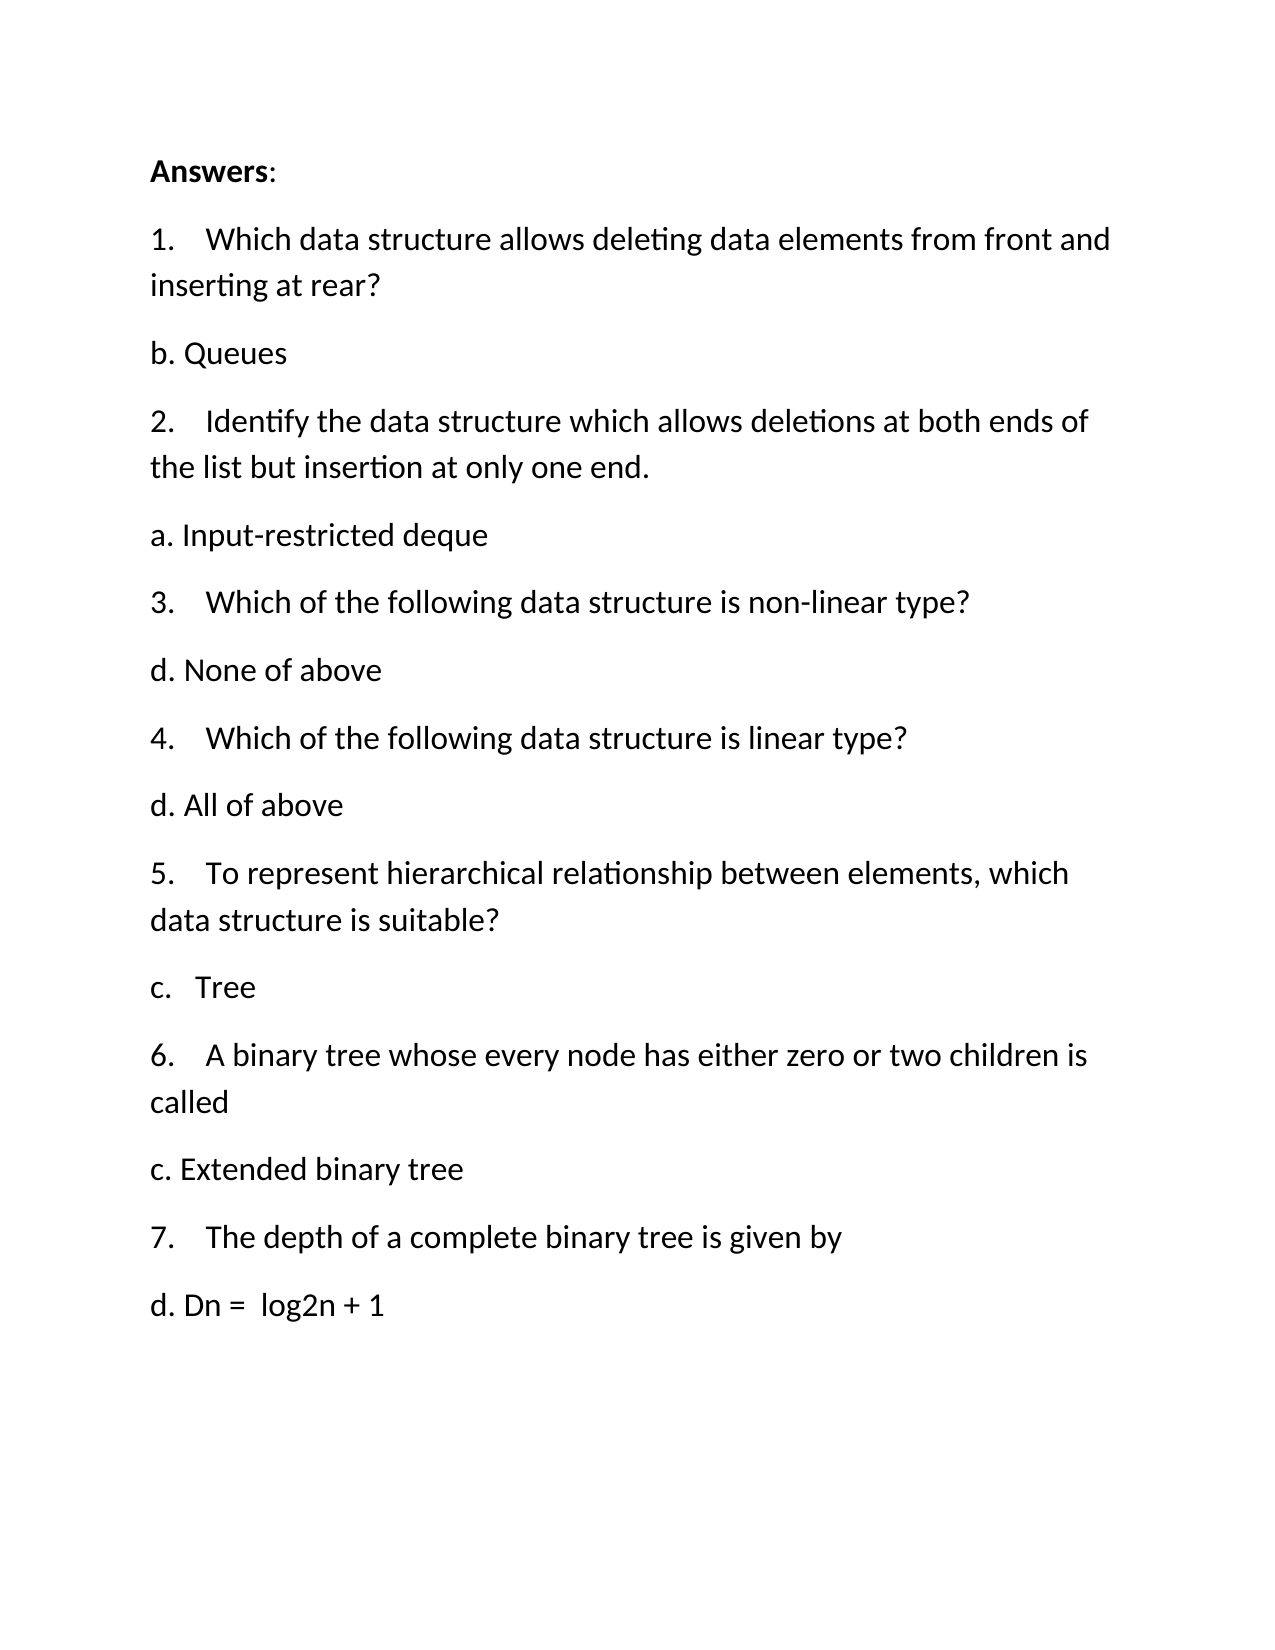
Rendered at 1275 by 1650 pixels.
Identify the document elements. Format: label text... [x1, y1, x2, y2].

text Answers: [150, 150, 1125, 191]
text 6. A binary tree whose every node has either zero or two children is called [150, 1034, 1125, 1121]
text d. All of above [150, 784, 1125, 825]
text 5. To represent hierarchical relationship between elements, which data structure is suitable? [150, 852, 1125, 939]
text b. Queues [150, 332, 1125, 373]
text 4. Which of the following data structure is linear type? [150, 717, 1125, 757]
text d. None of above [150, 649, 1125, 690]
text c. Tree [150, 966, 1125, 1007]
text 7. The depth of a complete binary tree is given by [150, 1216, 1125, 1257]
text 3. Which of the following data structure is non-linear type? [150, 582, 1125, 622]
text 1. Which data structure allows deleting data elements from front and inserting at rear? [150, 218, 1125, 305]
text a. Input-restricted deque [150, 514, 1125, 555]
text c. Extended binary tree [150, 1148, 1125, 1189]
text d. Dn = log2n + 1 [150, 1283, 1125, 1324]
text 2. Identify the data structure which allows deletions at both ends of the list but insertion at only one end. [150, 399, 1125, 487]
